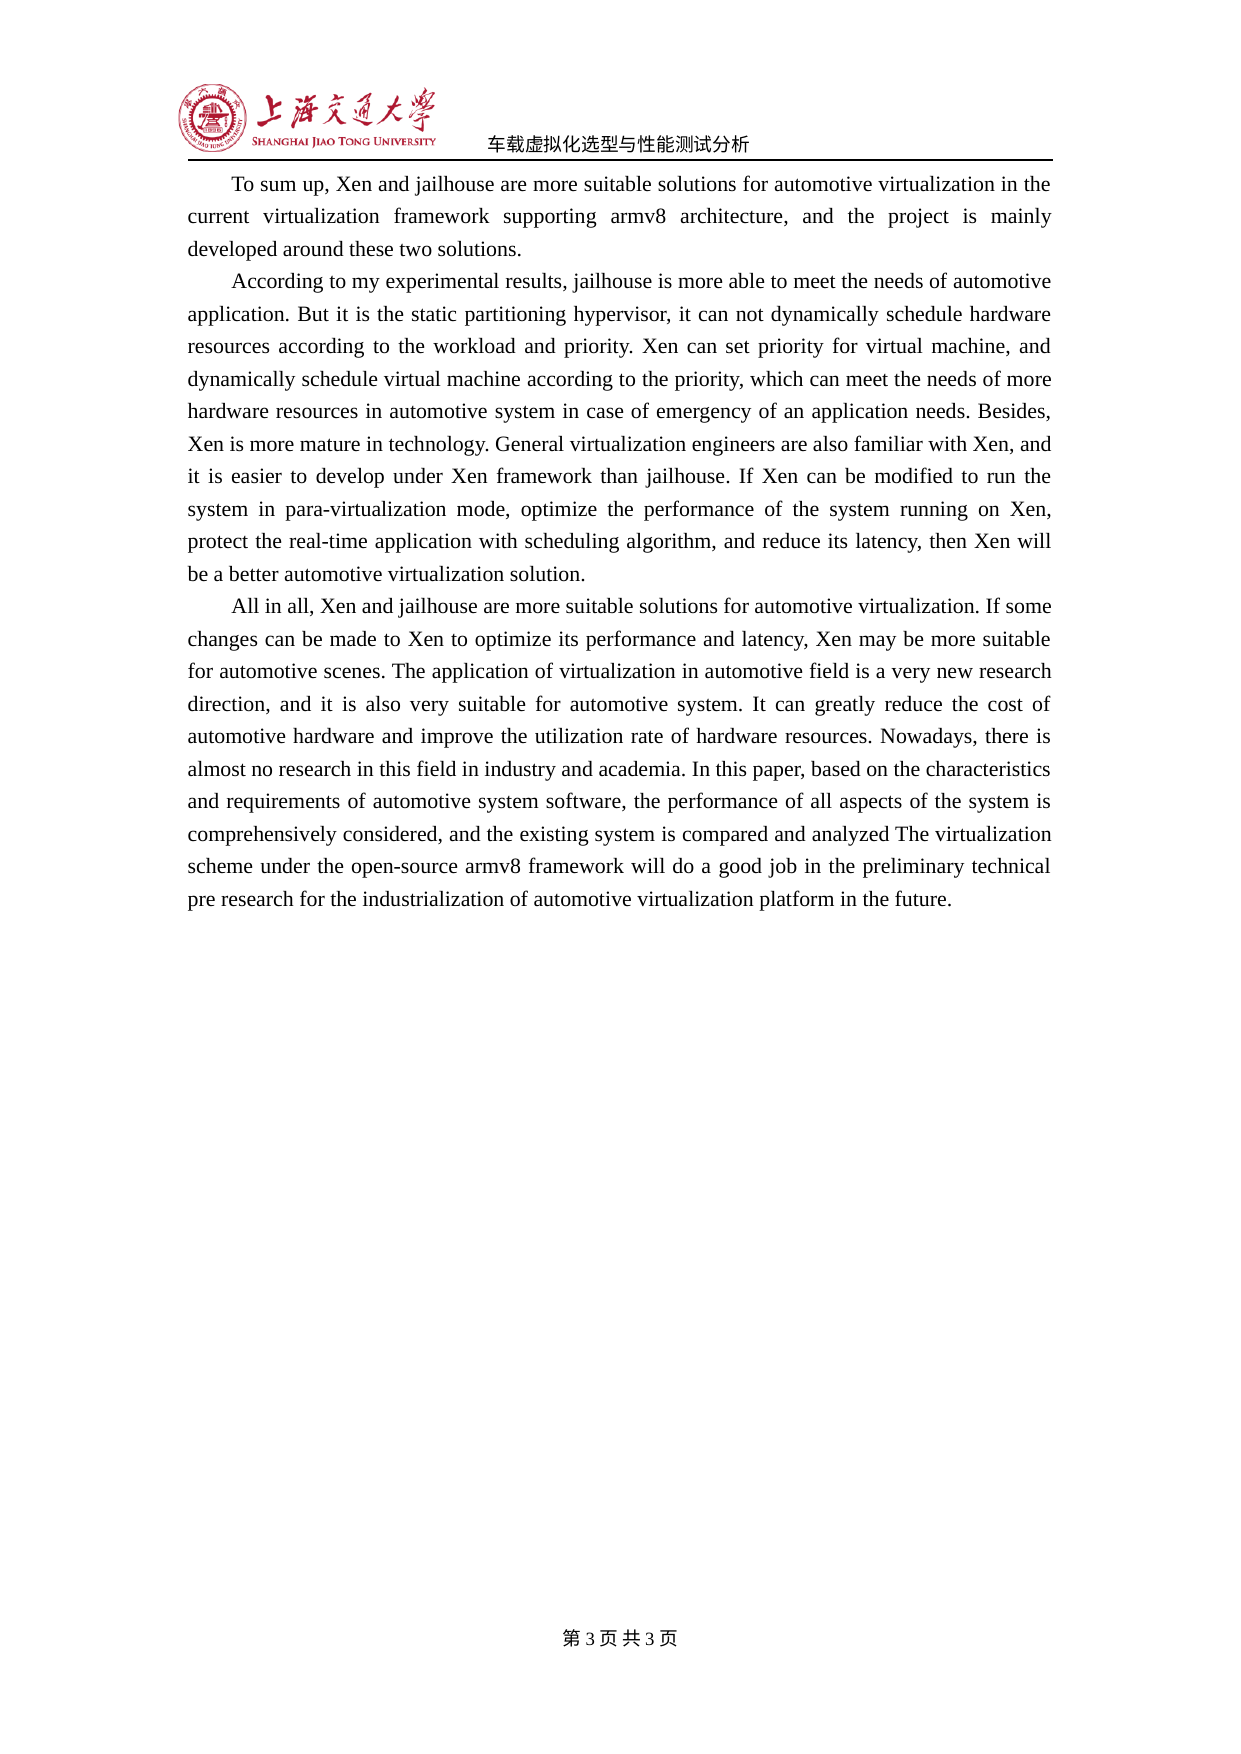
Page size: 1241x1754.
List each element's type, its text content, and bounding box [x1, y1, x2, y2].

text According to my experimental results, jailhouse is more able to meet the needs of automotive application. But it is the static partitioning hypervisor, it can not dynamically schedule hardware resources according to the workload and priority. Xen can set priority for virtual machine, and dynamically schedule virtual machine according to the priority, which can meet the needs of more hardware resources in automotive system in case of emergency of an application needs. Besides, Xen is more mature in technology. General virtualization engineers are also familiar with Xen, and it is easier to develop under Xen framework than jailhouse. If Xen can be modified to run the system in para-virtualization mode, optimize the performance of the system running on Xen, protect the real-time application with scheduling algorithm, and reduce its latency, then Xen will be a better automotive virtualization solution. [187, 265, 1053, 590]
text To sum up, Xen and jailhouse are more suitable solutions for automotive virtualization in the current virtualization framework supporting armv8 architecture, and the project is mainly developed around these two solutions. [187, 167, 1053, 265]
picture [178, 84, 436, 152]
text All in all, Xen and jailhouse are more suitable solutions for automotive virtualization. If some changes can be made to Xen to optimize its performance and latency, Xen may be more suitable for automotive scenes. The application of virtualization in automotive field is a very new research direction, and it is also very suitable for automotive system. It can greatly reduce the cost of automotive hardware and improve the utilization rate of hardware resources. Nowadays, there is almost no research in this field in industry and academia. In this paper, based on the characteristics and requirements of automotive system software, the performance of all aspects of the system is comprehensively considered, and the existing system is compared and analyzed The virtualization scheme under the open-source armv8 framework will do a good job in the preliminary technical pre research for the industrialization of automotive virtualization platform in the future. [187, 590, 1053, 915]
